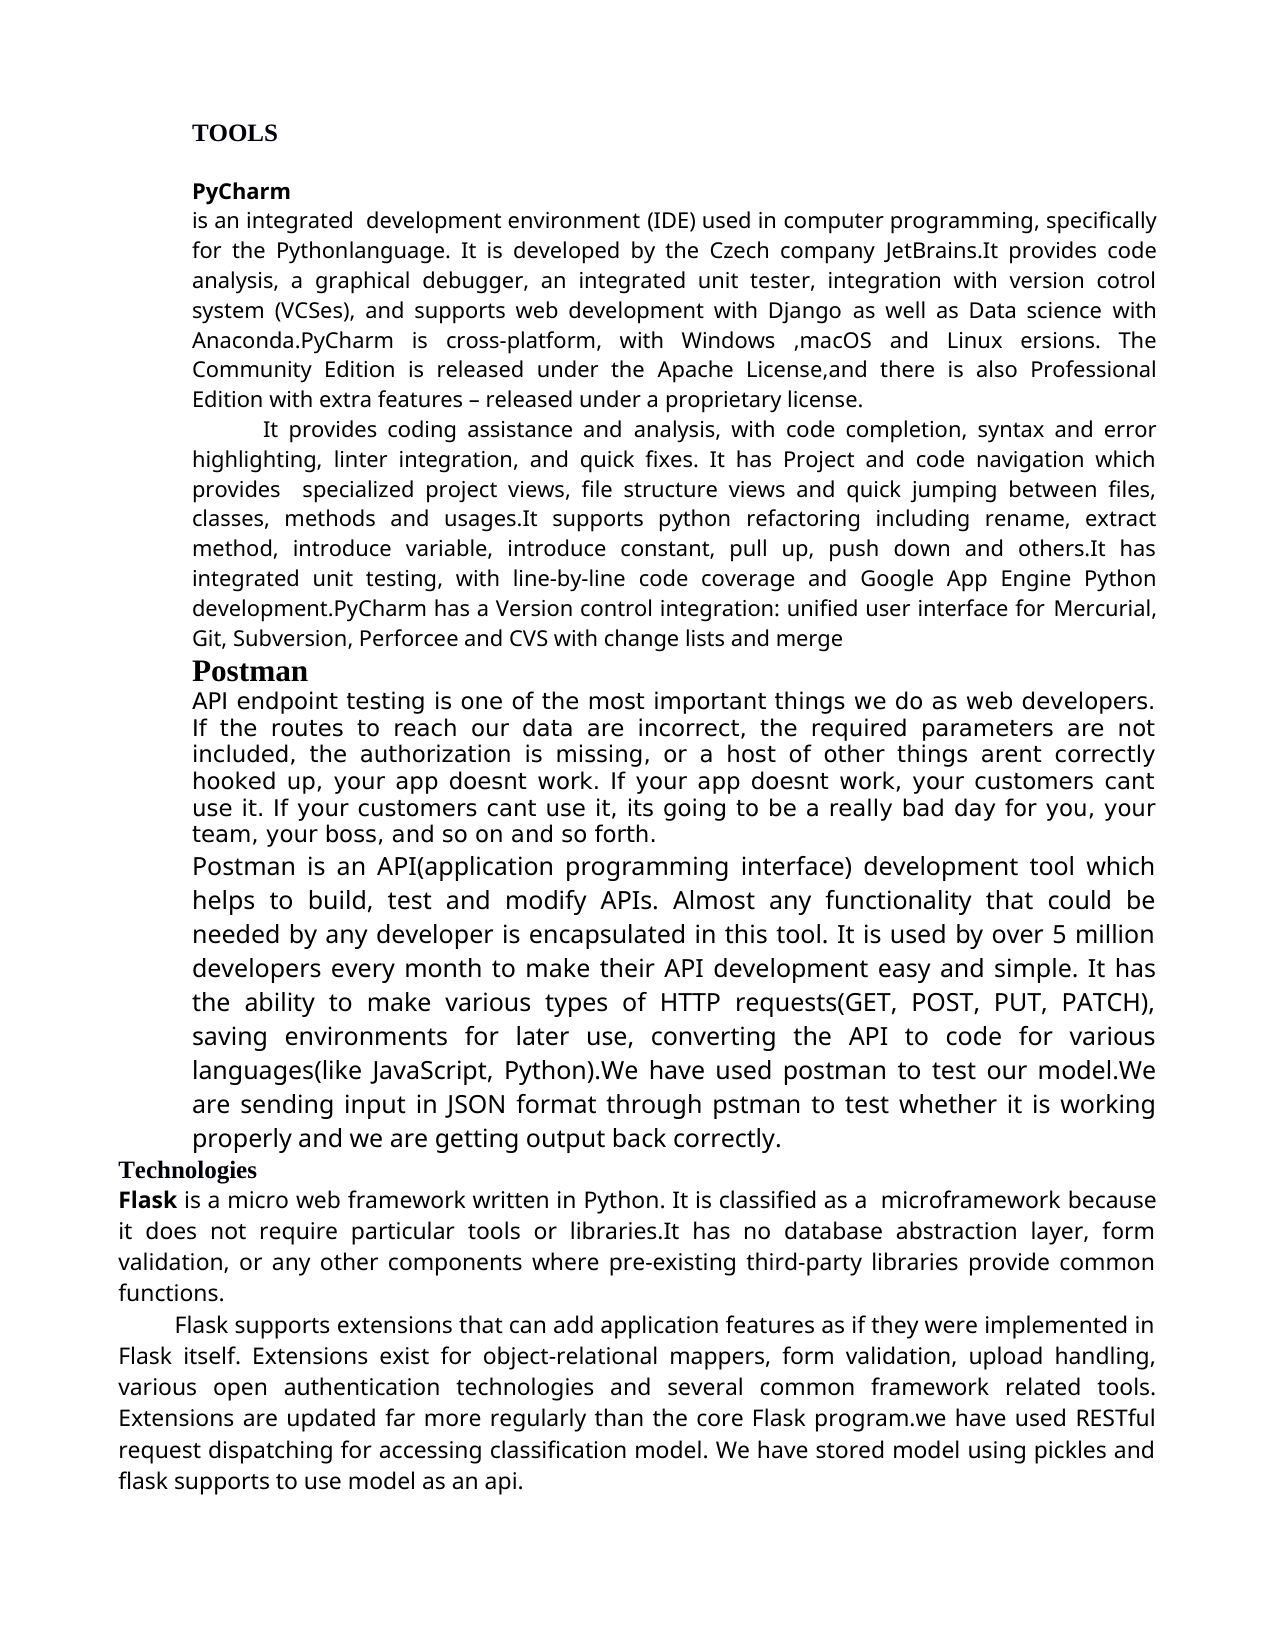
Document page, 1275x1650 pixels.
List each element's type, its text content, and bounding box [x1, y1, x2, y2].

list is an integrated development environment (IDE) used in computer programming, specifically for the Pythonlanguage. It is developed by the Czech company JetBrains.It provides code analysis, a graphical debugger, an integrated unit tester, integration with version cotrol system (VCSes), and supports web development with Django as well as Data science with Anaconda.PyCharm is cross-platform, with Windows ,macOS and Linux ersions. The Community Edition is released under the Apache License,and there is also Professional Edition with extra features – released under a proprietary license. [192, 205, 1157, 414]
text Flask supports extensions that can add application features as if they were implemented in Flask itself. Extensions exist for object-relational mappers, form validation, upload handling, various open authentication technologies and several common framework related tools. Extensions are updated far more regularly than the core Flask program.we have used RESTful request dispatching for accessing classification model. We have stored model using pickles and flask supports to use model as an api. [118, 1308, 1157, 1496]
list PyCharm [192, 176, 1157, 205]
list API endpoint testing is one of the most important things we do as web developers. If the routes to reach our data are incorrect, the required parameters are not included, the authorization is missing, or a host of other things arent correctly hooked up, your app doesnt work. If your app doesnt work, your customers cant use it. If your customers cant use it, its going to be a really bad day for you, your team, your boss, and so on and so forth. [192, 688, 1157, 848]
list TOOLS [192, 118, 1157, 147]
text Technologies [118, 1155, 1157, 1183]
list Postman [192, 652, 1157, 688]
text Flask is a micro web framework written in Python. It is classified as a microframework because it does not require particular tools or libraries.It has no database abstraction layer, form validation, or any other components where pre-existing third-party libraries provide common functions. [118, 1183, 1157, 1308]
list Postman is an API(application programming interface) development tool which helps to build, test and modify APIs. Almost any functionality that could be needed by any developer is encapsulated in this tool. It is used by over 5 million developers every month to make their API development easy and simple. It has the ability to make various types of HTTP requests(GET, POST, PUT, PATCH), saving environments for later use, converting the API to code for various languages(like JavaScript, Python).We have used postman to test our model.We are sending input in JSON format through pstman to test whether it is working properly and we are getting output back correctly. [192, 848, 1157, 1155]
list It provides coding assistance and analysis, with code completion, syntax and error highlighting, linter integration, and quick fixes. It has Project and code navigation which provides specialized project views, file structure views and quick jumping between files, classes, methods and usages.It supports python refactoring including rename, extract method, introduce variable, introduce constant, pull up, push down and others.It has integrated unit testing, with line-by-line code coverage and Google App Engine Python development.PyCharm has a Version control integration: unified user interface for Mercurial, Git, Subversion, Perforcee and CVS with change lists and merge [192, 414, 1157, 652]
